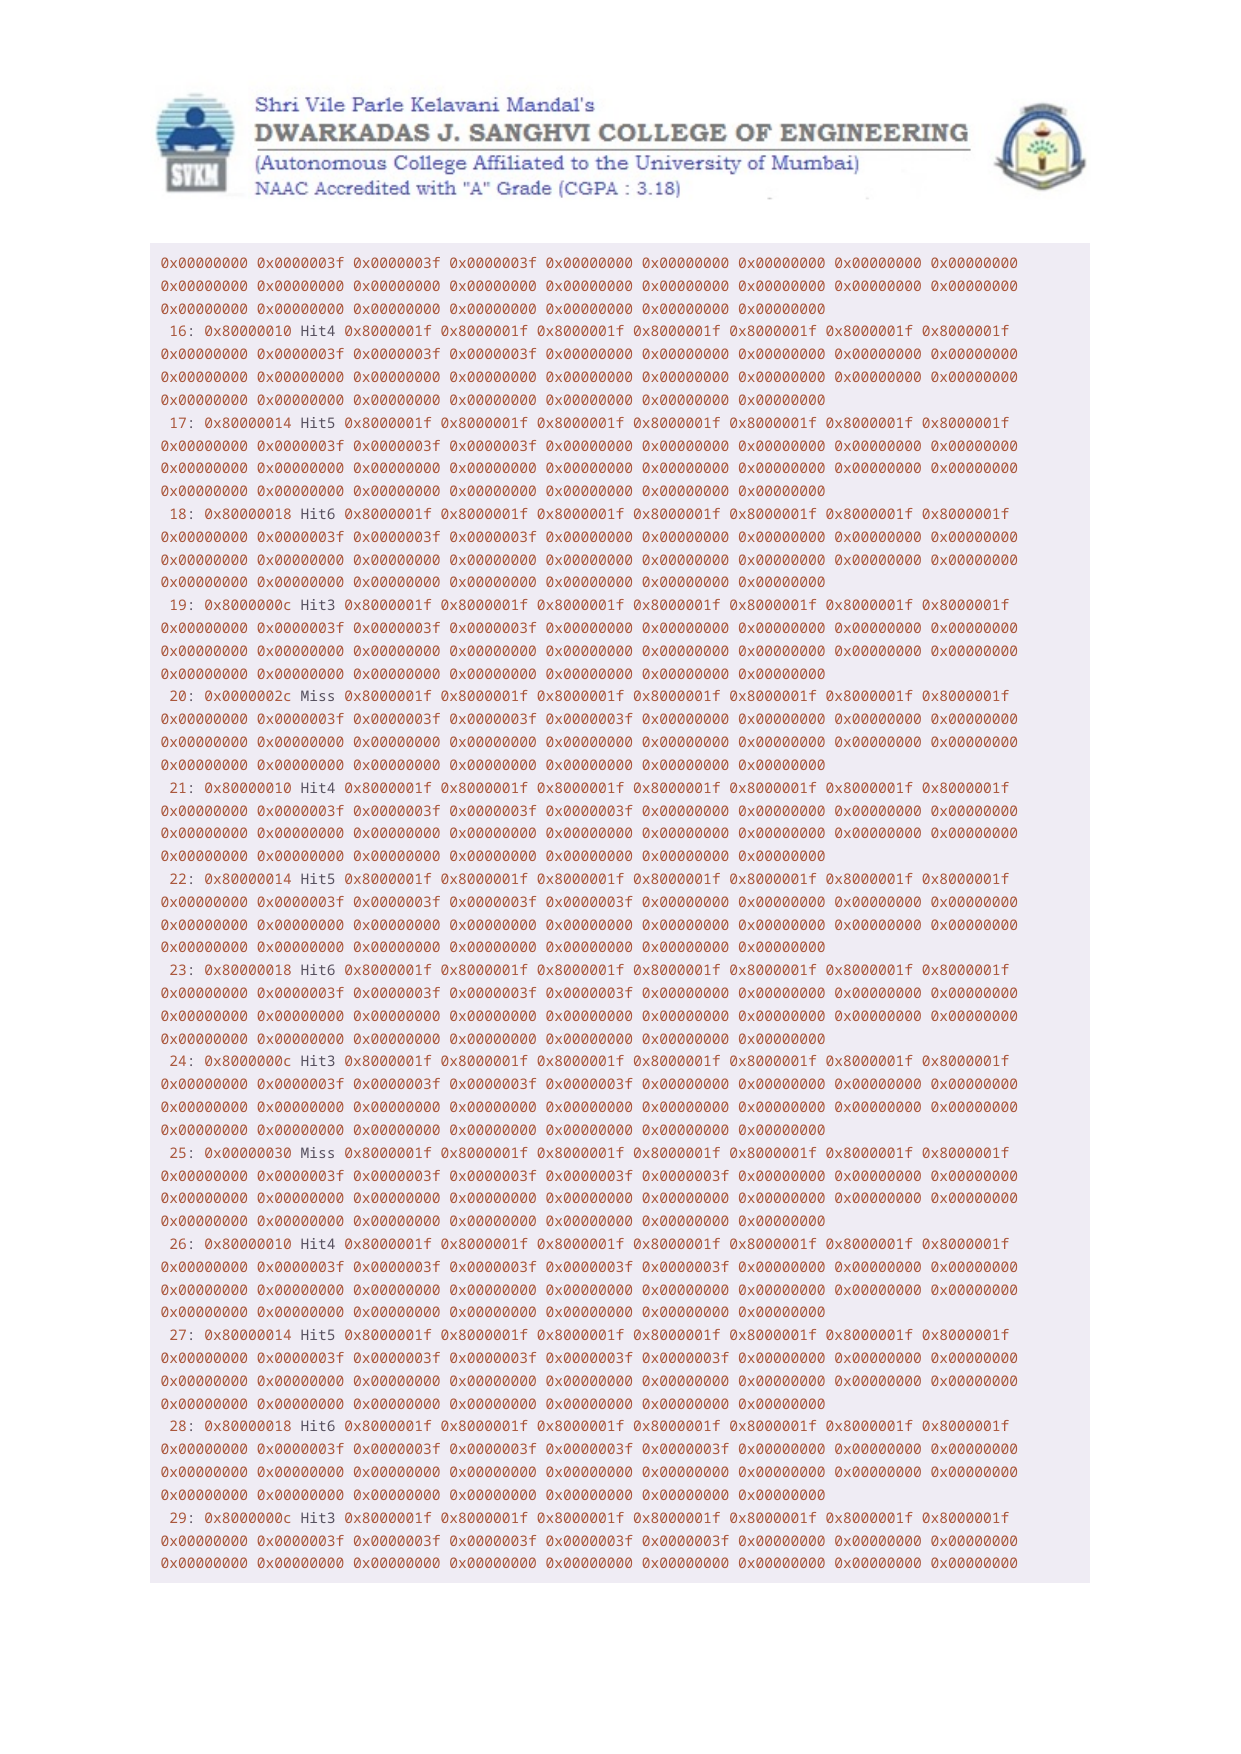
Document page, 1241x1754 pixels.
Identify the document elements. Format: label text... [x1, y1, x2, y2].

picture [150, 75, 1091, 209]
